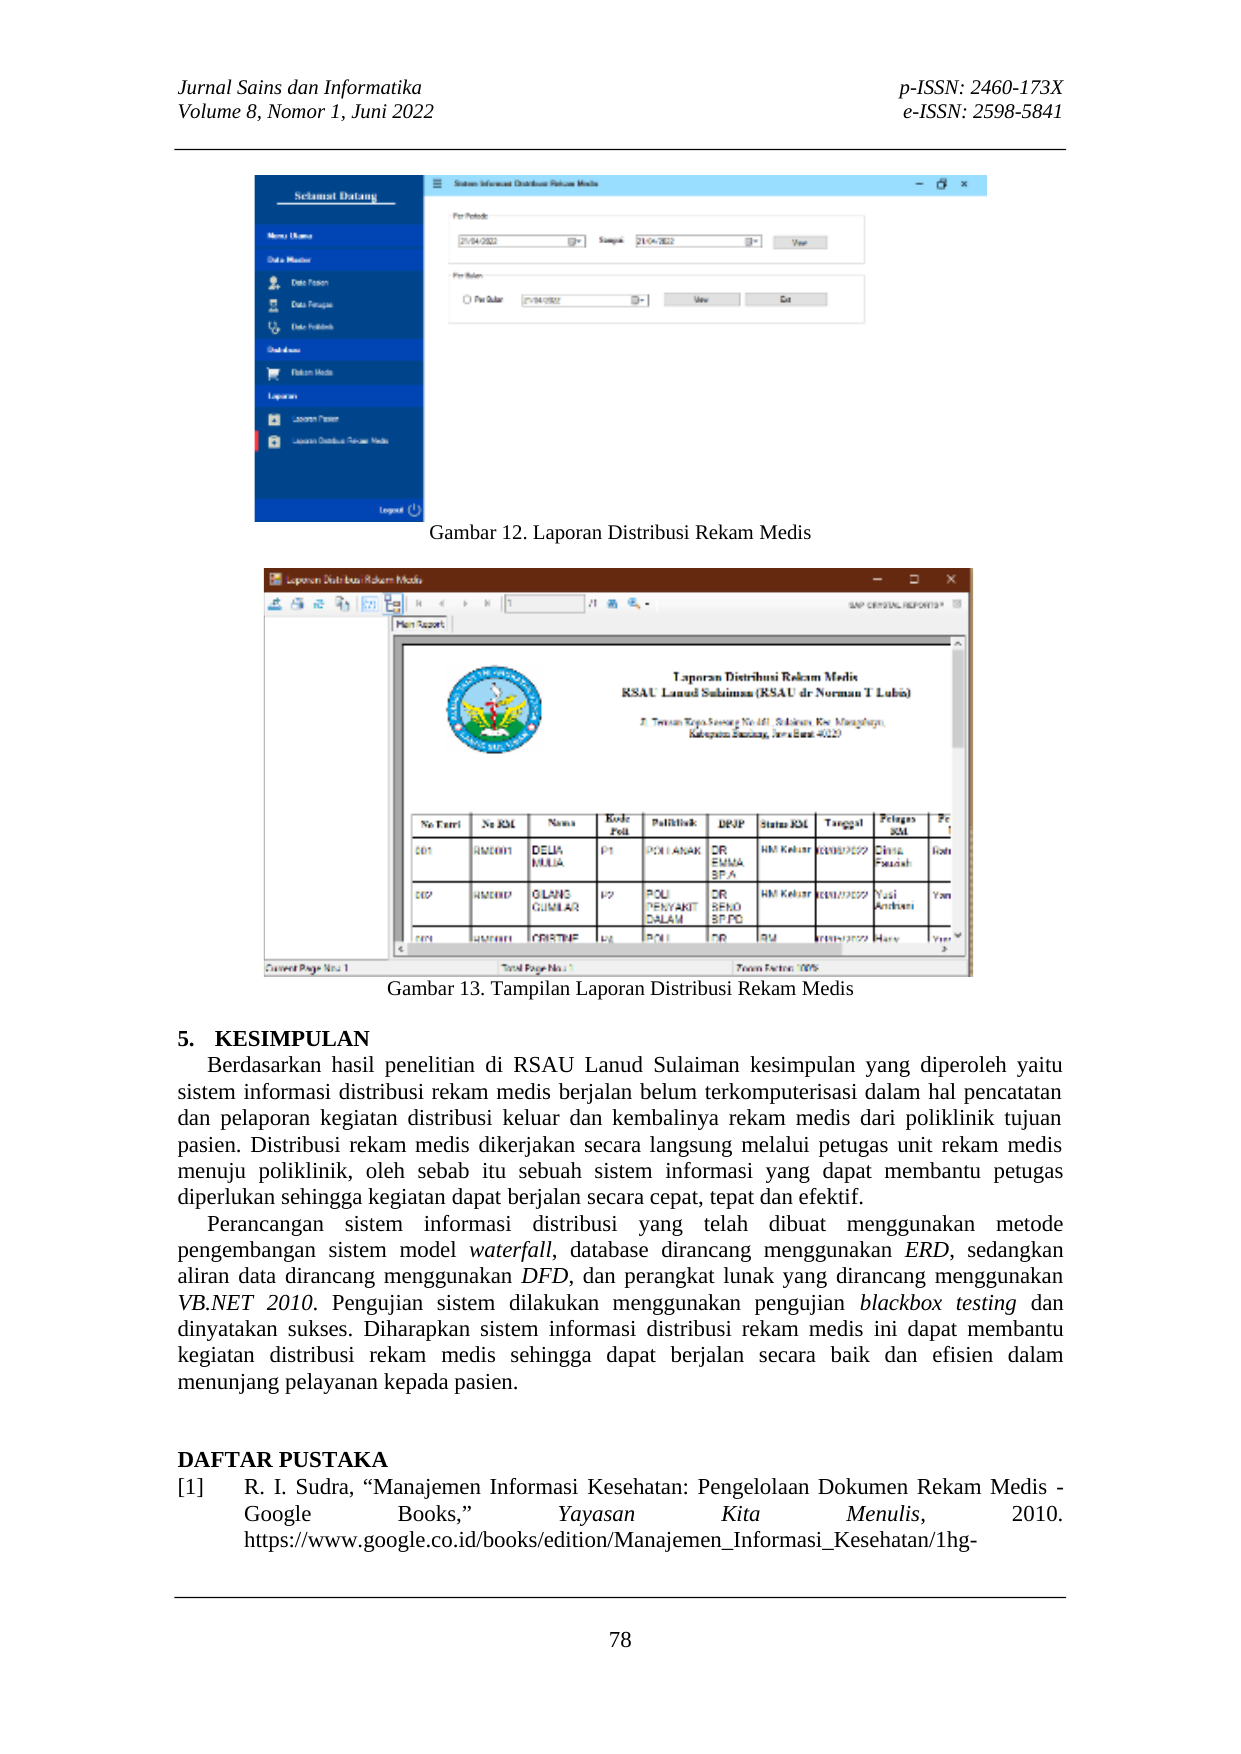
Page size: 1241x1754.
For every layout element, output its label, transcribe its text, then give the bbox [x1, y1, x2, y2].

picture [254, 175, 987, 522]
list R. I. Sudra, “Manajemen Informasi Kesehatan: Pengelolaan Dokumen Rekam Medis - Google Books,” Yayasan Kita Menulis, 2010. [177, 1473, 1064, 1526]
text https://www.google.co.id/books/edition/Manajemen_Informasi_Kesehatan/1hg- [244, 1526, 1078, 1552]
picture [263, 568, 974, 977]
subtitle DAFTAR PUSTAKA [177, 1447, 1078, 1473]
text Berdasarkan hasil penelitian di RSAU Lanud Sulaiman kesimpulan yang diperoleh yaitu sistem informasi distribusi rekam medis berjalan belum terkomputerisasi dalam hal pencatatan dan pelaporan kegiatan distribusi keluar dan kembalinya rekam medis dari poliklinik tujuan pasien. Distribusi rekam medis dikerjakan secara langsung melalui petugas unit rekam medis menuju poliklinik, oleh sebab itu sebuah sistem informasi yang dapat membantu petugas diperlukan sehingga kegiatan dapat berjalan secara cepat, tepat dan efektif. [177, 1052, 1064, 1210]
text Gambar 12. Laporan Distribusi Rekam Medis [178, 521, 1063, 544]
text Perancangan sistem informasi distribusi yang telah dibuat menggunakan metode pengembangan sistem model waterfall, database dirancang menggunakan ERD, sedangkan aliran data dirancang menggunakan DFD, dan perangkat lunak yang dirancang menggunakan VB.NET 2010. Pengujian sistem dilakukan menggunakan pengujian blackbox testing dan dinyatakan sukses. Diharapkan sistem informasi distribusi rekam medis ini dapat membantu kegiatan distribusi rekam medis sehingga dapat berjalan secara baik dan efisien dalam menunjang pelayanan kepada pasien. [177, 1210, 1064, 1394]
subtitle KESIMPULAN [177, 1025, 1078, 1051]
